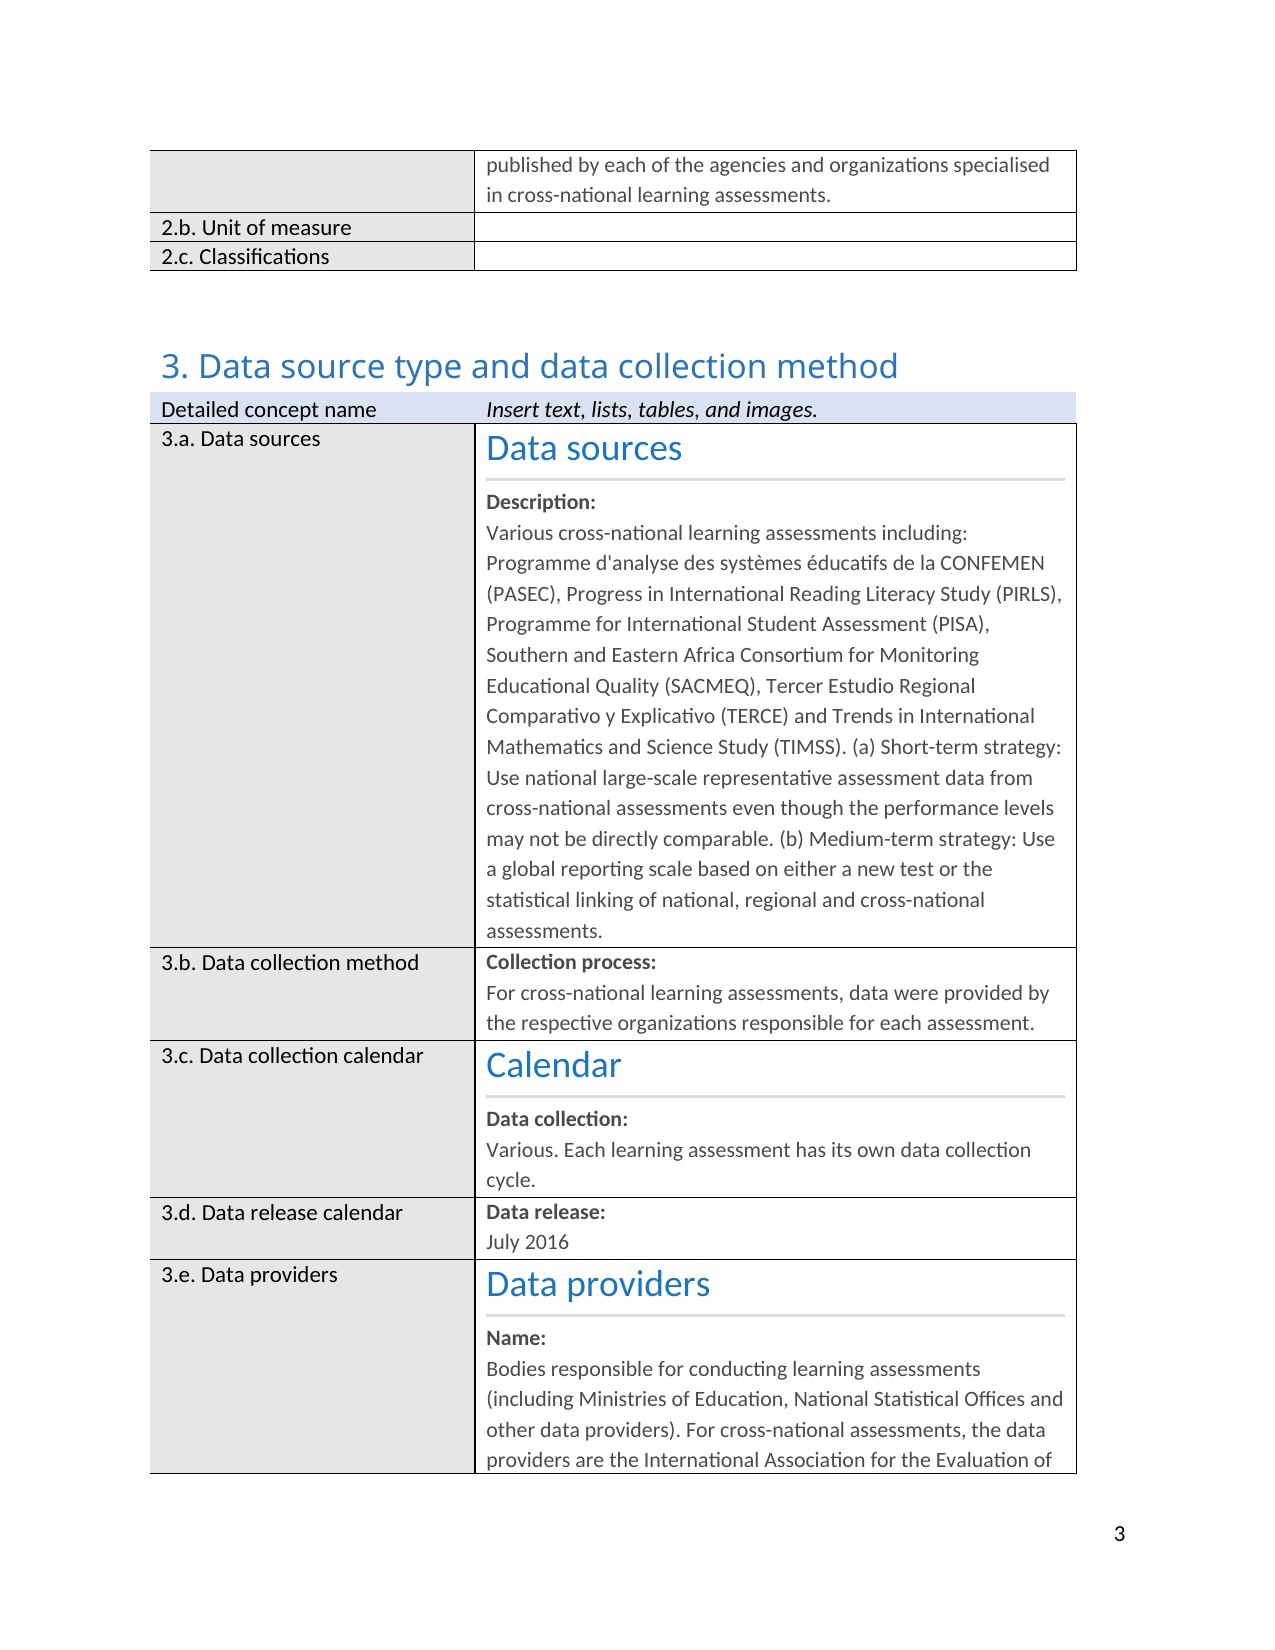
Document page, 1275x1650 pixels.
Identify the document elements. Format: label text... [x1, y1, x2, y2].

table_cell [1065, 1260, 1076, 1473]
table_cell 3.b. Data collection method [150, 948, 474, 1040]
table_cell 3.d. Data release calendar [150, 1198, 474, 1259]
table_cell 3.e. Data providers [150, 1260, 474, 1473]
table_cell 3.a. Data sources [150, 424, 474, 947]
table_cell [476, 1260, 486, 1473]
table_cell Data sources Description: Various cross-national learning assessments including: Programme d'analyse des systèmes éducatifs de la CONFEMEN (PASEC), Progress in International Reading Literacy Study (PIRLS), Programme for International Student Assessment (PISA), Southern and Eastern Africa Consortium for Monitoring Educational Quality (SACMEQ), Tercer Estudio Regional Comparativo y Explicativo (TERCE) and Trends in International Mathematics and Science Study (TIMSS). (a) Short-term strategy: Use national large-scale representative assessment data from cross-national assessments even though the performance levels may not be directly comparable. (b) Medium-term strategy: Use a global reporting scale based on either a new test or the statistical linking of national, regional and cross-national assessments. [476, 424, 1076, 947]
table_cell Calendar Data collection: Various. Each learning assessment has its own data collection cycle. [476, 1041, 1076, 1197]
table_cell 3.c. Data collection calendar [150, 1041, 474, 1197]
table_cell Collection process: For cross-national learning assessments, data were provided by the respective organizations responsible for each assessment. [476, 948, 1076, 1040]
table_cell 2.b. Unit of measure [150, 213, 474, 241]
table_cell [475, 242, 1076, 270]
table_cell Insert text, lists, tables, and images. [475, 392, 1076, 423]
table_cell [150, 151, 474, 212]
table_header 3. Data source type and data collection method [150, 318, 1076, 392]
table_cell [475, 213, 1076, 241]
table_cell Detailed concept name [150, 392, 475, 423]
table_cell 2.c. Classifications [150, 242, 474, 270]
table_cell Data release: July 2016 [476, 1198, 1076, 1259]
